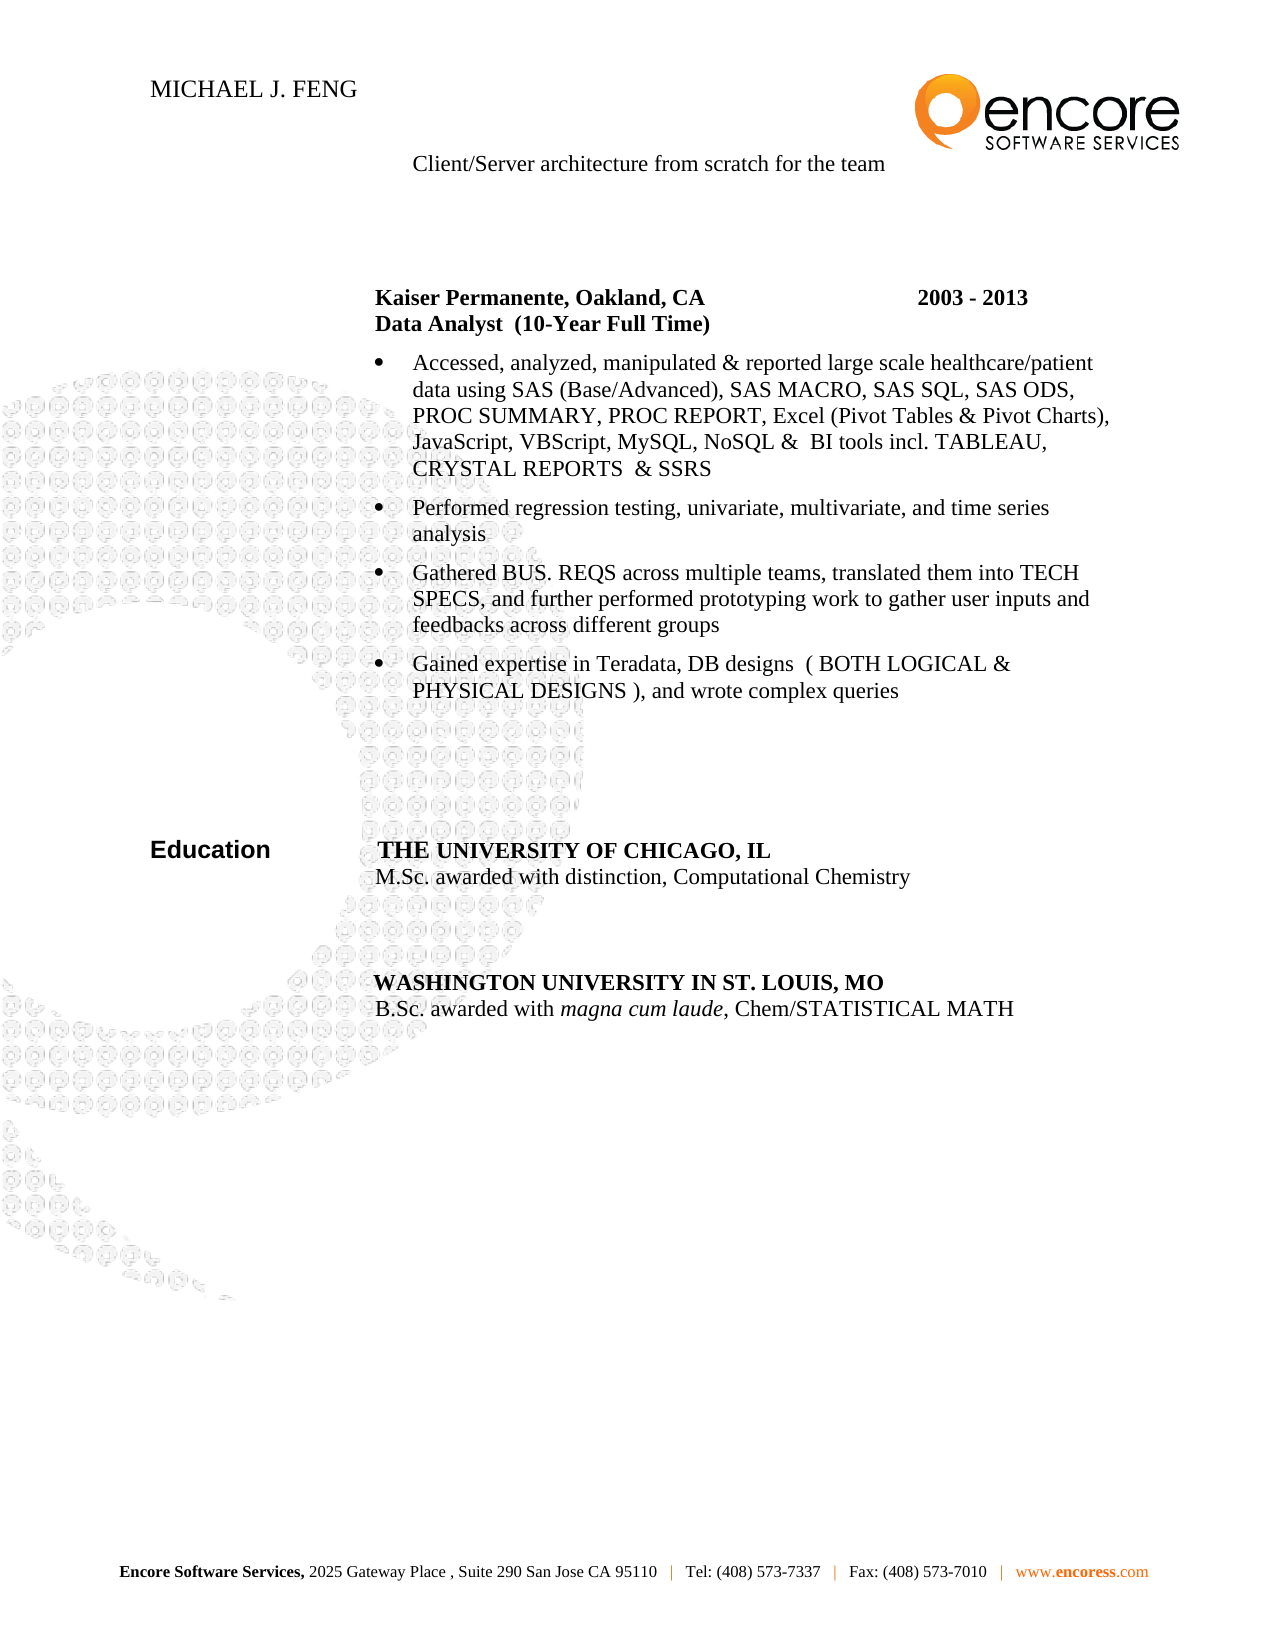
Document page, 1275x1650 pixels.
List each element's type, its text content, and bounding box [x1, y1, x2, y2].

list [375, 150, 1125, 176]
text Data Analyst (10-Year Full Time) [150, 311, 1125, 337]
text M.Sc. awarded with distinction, Computational Chemistry [300, 863, 1125, 890]
list Gained expertise in Teradata, DB designs ( BOTH LOGICAL & PHYSICAL DESIGNS ), and wrote complex queries [375, 650, 1125, 703]
picture [911, 71, 1186, 154]
list Gathered BUS. REQS across multiple teams, translated them into TECH SPECS, and further performed prototyping work to gather user inputs and feedbacks across different groups [375, 559, 1125, 638]
text B.Sc. awarded with magna cum laude, Chem/STATISTICAL MATH [375, 995, 1125, 1022]
list Education THE UNIVERSITY OF CHICAGO, IL [150, 834, 1125, 863]
text Kaiser Permanente, Oakland, CA 2003 - 2013 [150, 284, 1125, 311]
list Accessed, analyzed, manipulated & reported large scale healthcare/patient data using SAS (Base/Advanced), SAS MACRO, SAS SQL, SAS ODS, PROC SUMMARY, PROC REPORT, Excel (Pivot Tables & Pivot Charts), JavaScript, VBScript, MySQL, NoSQL & BI tools incl. TABLEAU, CRYSTAL REPORTS & SSRS [375, 349, 1125, 481]
picture [0, 349, 607, 1311]
list Performed regression testing, univariate, multivariate, and time series analysis [375, 494, 1125, 546]
text WASHINGTON UNIVERSITY IN ST. LOUIS, MO [150, 969, 1125, 995]
